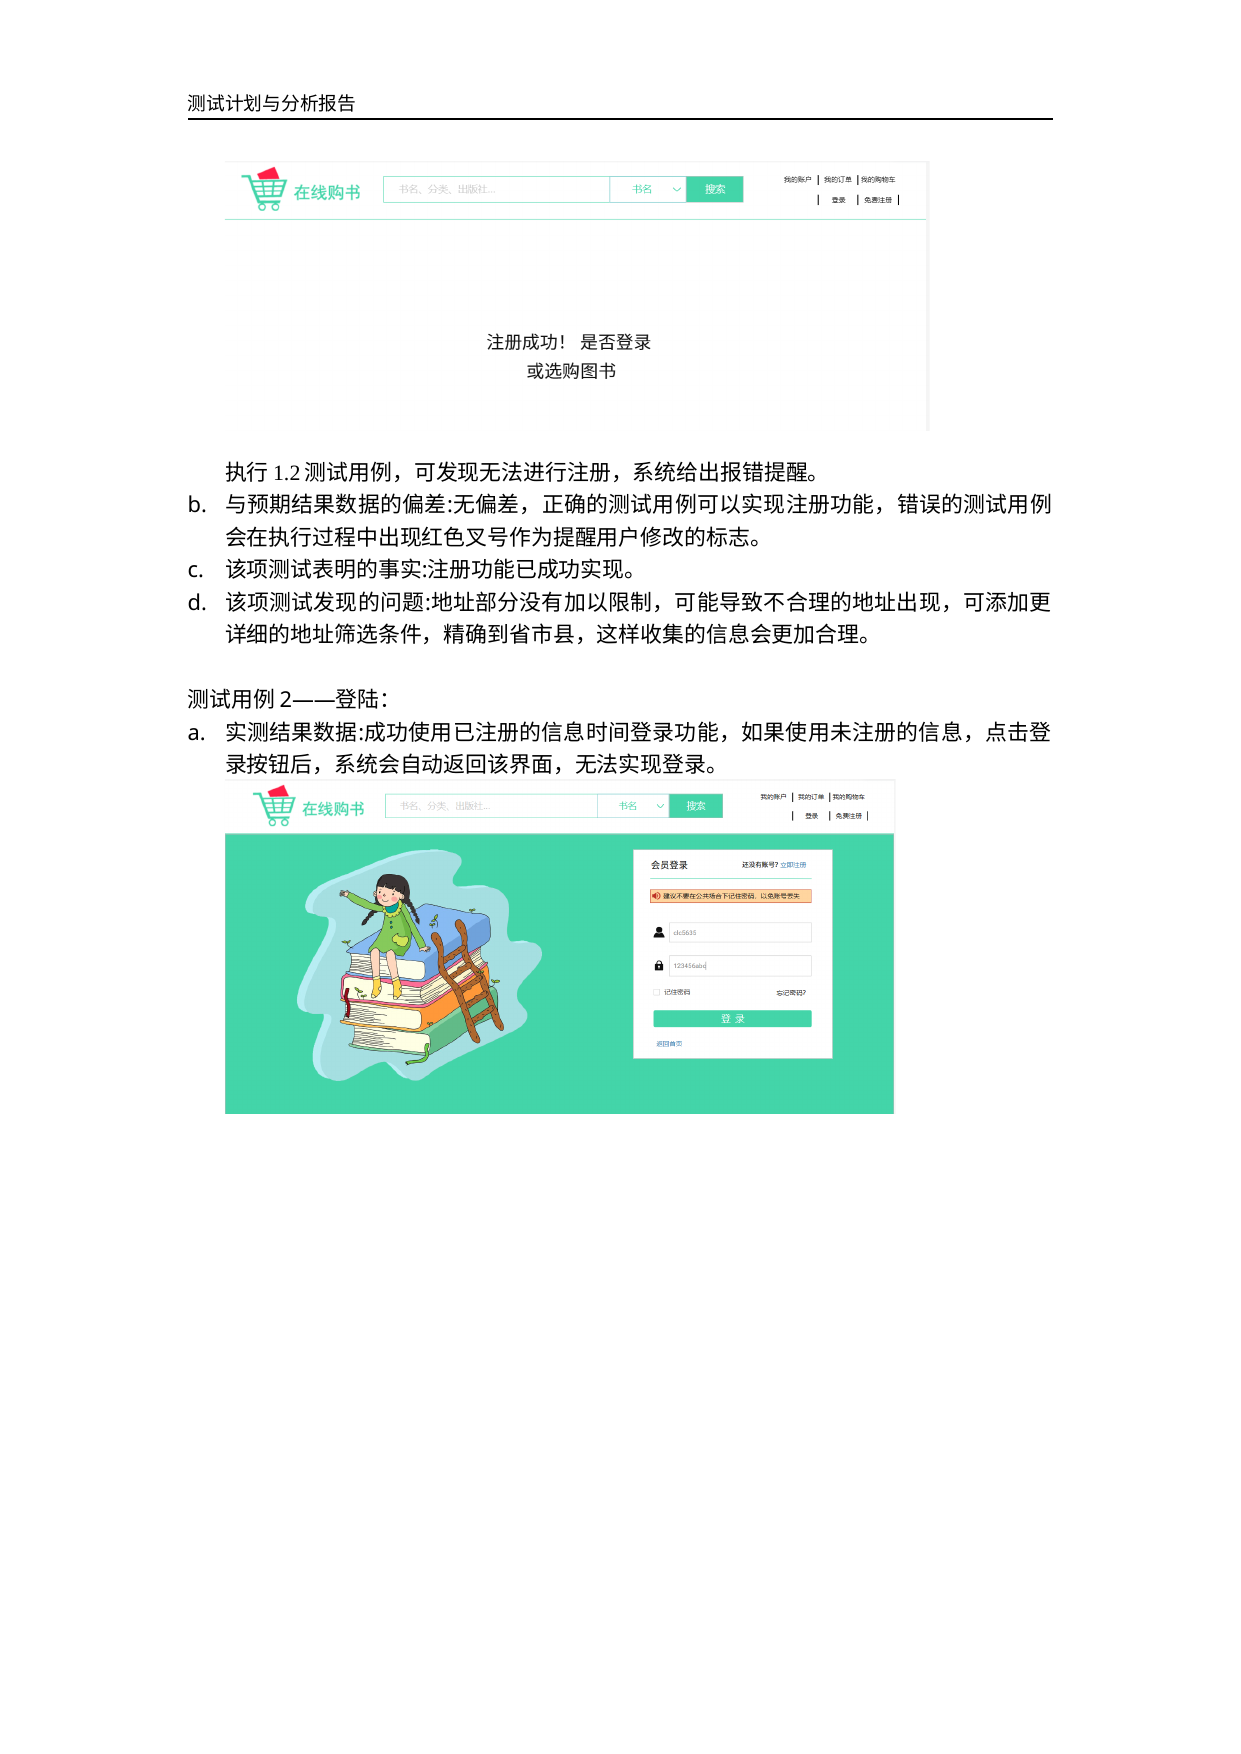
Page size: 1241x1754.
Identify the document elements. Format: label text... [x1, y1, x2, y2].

list 与预期结果数据的偏差:无偏差，正确的测试用例可以实现注册功能，错误的测试用例会在执行过程中出现红色叉号作为提醒用户修改的标志。 [187, 487, 1053, 552]
picture [224, 161, 930, 431]
list 该项测试表明的事实:注册功能已成功实现。 [187, 552, 1053, 584]
text 执行1.2测试用例，可发现无法进行注册，系统给出报错提醒。 [225, 454, 1053, 487]
list 实测结果数据:成功使用已注册的信息时间登录功能，如果使用未注册的信息，点击登录按钮后，系统会自动返回该界面，无法实现登录。 [187, 714, 1053, 779]
text 测试用例2——登陆： [187, 682, 1053, 714]
picture [224, 779, 896, 1114]
list 该项测试发现的问题:地址部分没有加以限制，可能导致不合理的地址出现，可添加更详细的地址筛选条件，精确到省市县，这样收集的信息会更加合理。 [187, 584, 1053, 649]
